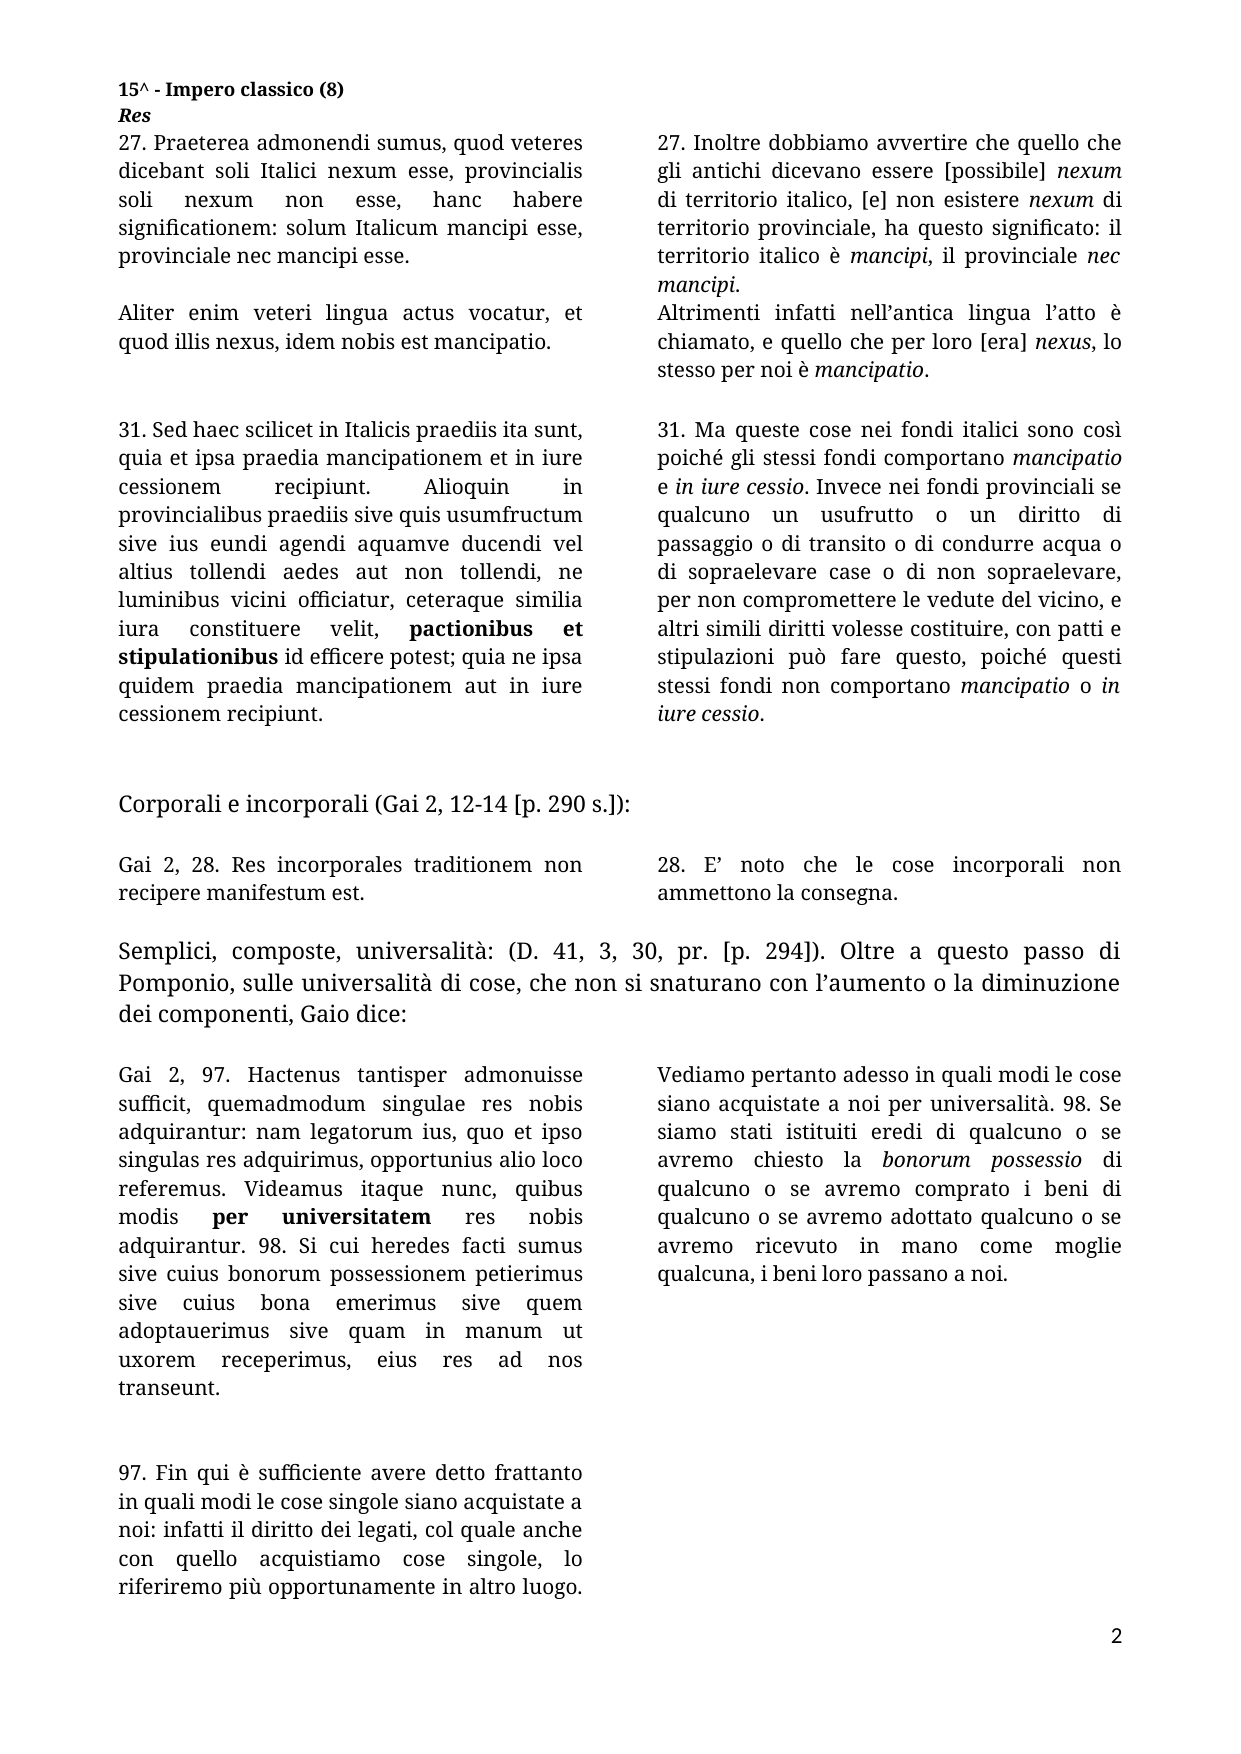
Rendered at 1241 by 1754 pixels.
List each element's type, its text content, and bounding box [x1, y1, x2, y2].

text 31. Ma queste cose nei fondi italici sono così poiché gli stessi fondi comportano mancipatio e in iure cessio. Invece nei fondi provinciali se qualcuno un usufrutto o un diritto di passaggio o di transito o di condurre acqua o di sopraelevare case o di non sopraelevare, per non compromettere le vedute del vicino, e altri simili diritti volesse costituire, con patti e stipulazioni può fare questo, poiché questi stessi fondi non comportano mancipatio o in iure cessio. [657, 415, 1122, 728]
text Corporali e incorporali (Gai 2, 12-14 [p. 290 s.]): [118, 787, 1122, 819]
text Semplici, composte, universalità: (D. 41, 3, 30, pr. [p. 294]). Oltre a questo passo di Pomponio, sulle universalità di cose, che non si snaturano con l’aumento o la diminuzione dei componenti, Gaio dice: [118, 935, 1122, 1029]
text Gai 2, 28. Res incorporales traditionem non recipere manifestum est. [118, 850, 583, 907]
text Gai 2, 97. Hactenus tantisper admonuisse sufficit, quemadmodum singulae res nobis adquirantur: nam legatorum ius, quo et ipso singulas res adquirimus, opportunius alio loco referemus. Videamus itaque nunc, quibus modis per universitatem res nobis adquirantur. 98. Si cui heredes facti sumus sive cuius bonorum possessionem petierimus sive cuius bona emerimus sive quem adoptauerimus sive quam in manum ut uxorem receperimus, eius res ad nos transeunt. [118, 1060, 583, 1402]
text 97. Fin qui è sufficiente avere detto frattanto in quali modi le cose singole siano acquistate a noi: infatti il diritto dei legati, col quale anche con quello acquistiamo cose singole, lo riferiremo più opportunamente in altro luogo. Vediamo pertanto adesso in quali modi le cose siano acquistate a noi per universalità. 98. Se siamo stati istituiti eredi di qualcuno o se avremo chiesto la bonorum possessio di qualcuno o se avremo comprato i beni di qualcuno o se avremo adottato qualcuno o se avremo ricevuto in mano come moglie qualcuna, i beni loro passano a noi. [118, 1458, 583, 1601]
text Altrimenti infatti nell’antica lingua l’atto è chiamato, e quello che per loro [era] nexus, lo stesso per noi è mancipatio. [657, 298, 1122, 384]
text 31. Sed haec scilicet in Italicis praediis ita sunt, quia et ipsa praedia mancipationem et in iure cessionem recipiunt. Alioquin in provincialibus praediis sive quis usumfructum sive ius eundi agendi aquamve ducendi vel altius tollendi aedes aut non tollendi, ne luminibus vicini officiatur, ceteraque similia iura constituere velit, pactionibus et stipulationibus id efficere potest; quia ne ipsa quidem praedia mancipationem aut in iure cessionem recipiunt. [118, 415, 583, 728]
text 27. Praeterea admonendi sumus, quod veteres dicebant soli Italici nexum esse, provincialis soli nexum non esse, hanc habere significationem: solum Italicum mancipi esse, provinciale nec mancipi esse. [118, 128, 583, 270]
text 28. E’ noto che le cose incorporali non ammettono la consegna. [657, 850, 1122, 907]
text Aliter enim veteri lingua actus vocatur, et quod illis nexus, idem nobis est mancipatio. [118, 298, 583, 355]
text 97. Fin qui è sufficiente avere detto frattanto in quali modi le cose singole siano acquistate a noi: infatti il diritto dei legati, col quale anche con quello acquistiamo cose singole, lo riferiremo più opportunamente in altro luogo. Vediamo pertanto adesso in quali modi le cose siano acquistate a noi per universalità. 98. Se siamo stati istituiti eredi di qualcuno o se avremo chiesto la bonorum possessio di qualcuno o se avremo comprato i beni di qualcuno o se avremo adottato qualcuno o se avremo ricevuto in mano come moglie qualcuna, i beni loro passano a noi. [657, 1060, 1122, 1288]
text 27. Inoltre dobbiamo avvertire che quello che gli antichi dicevano essere [possibile] nexum di territorio italico, [e] non esistere nexum di territorio provinciale, ha questo significato: il territorio italico è mancipi, il provinciale nec mancipi. [657, 128, 1122, 298]
